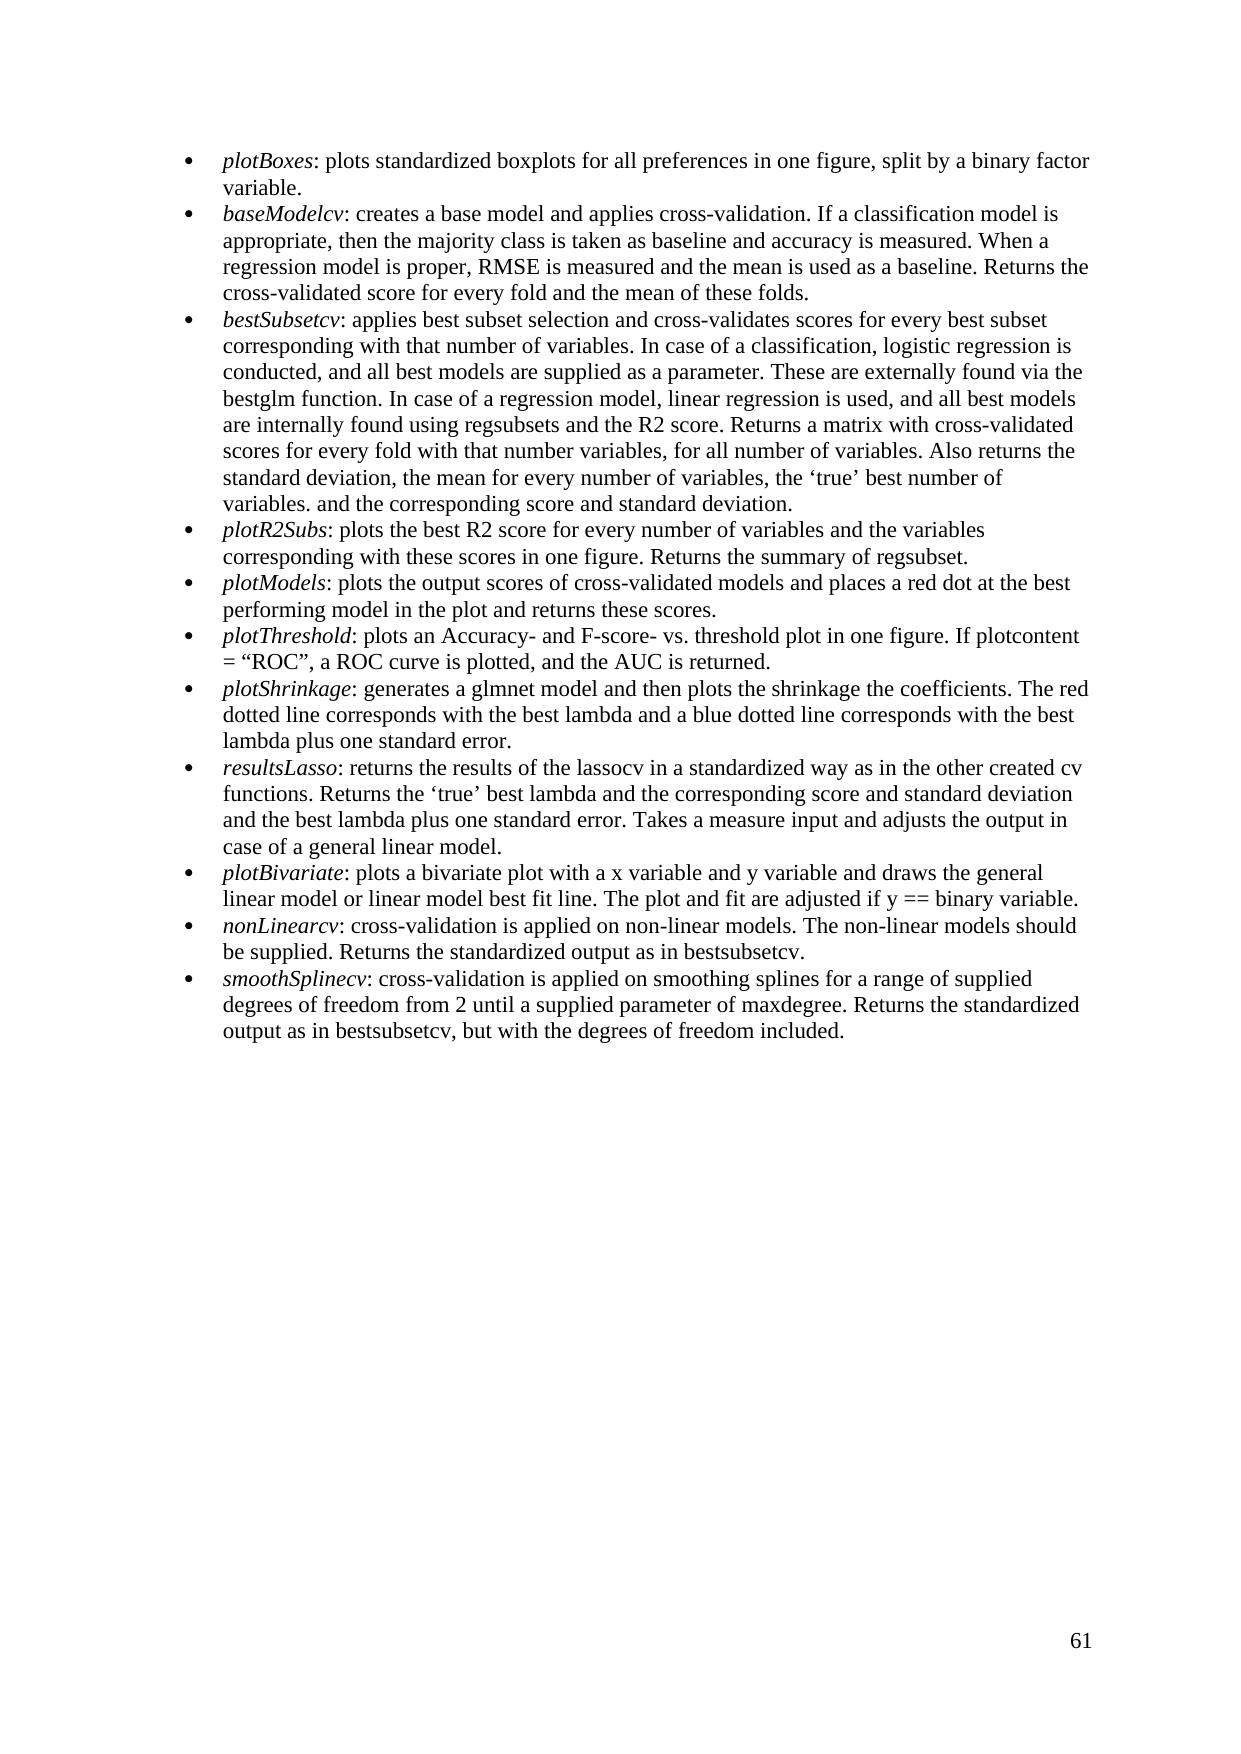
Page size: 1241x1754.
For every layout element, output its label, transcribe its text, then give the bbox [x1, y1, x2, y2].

list plotBivariate: plots a bivariate plot with a x variable and y variable and draws the general linear model or linear model best fit line. The plot and fit are adjusted if y == binary variable. [185, 859, 1093, 912]
list plotR2Subs: plots the best R2 score for every number of variables and the variables corresponding with these scores in one figure. Returns the summary of regsubset. [185, 517, 1093, 569]
list smoothSplinecv: cross-validation is applied on smoothing splines for a range of supplied degrees of freedom from 2 until a supplied parameter of maxdegree. Returns the standardized output as in bestsubsetcv, but with the degrees of freedom included. [185, 964, 1093, 1044]
list resultsLasso: returns the results of the lassocv in a standardized way as in the other created cv functions. Returns the ‘true’ best lambda and the corresponding score and standard deviation and the best lambda plus one standard error. Takes a measure input and adjusts the output in case of a general linear model. [185, 754, 1093, 859]
list baseModelcv: creates a base model and applies cross-validation. If a classification model is appropriate, then the majority class is taken as baseline and accuracy is measured. When a regression model is proper, RMSE is measured and the mean is used as a baseline. Returns the cross-validated score for every fold and the mean of these folds. [185, 200, 1093, 306]
list nonLinearcv: cross-validation is applied on non-linear models. The non-linear models should be supplied. Returns the standardized output as in bestsubsetcv. [185, 912, 1093, 964]
list plotBoxes: plots standardized boxplots for all preferences in one figure, split by a binary factor variable. [185, 148, 1093, 200]
list plotThreshold: plots an Accuracy- and F-score- vs. threshold plot in one figure. If plotcontent = “ROC”, a ROC curve is plotted, and the AUC is returned. [185, 622, 1093, 675]
list plotModels: plots the output scores of cross-validated models and places a red dot at the best performing model in the plot and returns these scores. [185, 569, 1093, 622]
list bestSubsetcv: applies best subset selection and cross-validates scores for every best subset corresponding with that number of variables. In case of a classification, logistic regression is conducted, and all best models are supplied as a parameter. These are externally found via the bestglm function. In case of a regression model, linear regression is used, and all best models are internally found using regsubsets and the R2 score. Returns a matrix with cross-validated scores for every fold with that number variables, for all number of variables. Also returns the standard deviation, the mean for every number of variables, the ‘true’ best number of variables. and the corresponding score and standard deviation. [185, 306, 1093, 517]
list plotShrinkage: generates a glmnet model and then plots the shrinkage the coefficients. The red dotted line corresponds with the best lambda and a blue dotted line corresponds with the best lambda plus one standard error. [185, 675, 1093, 754]
